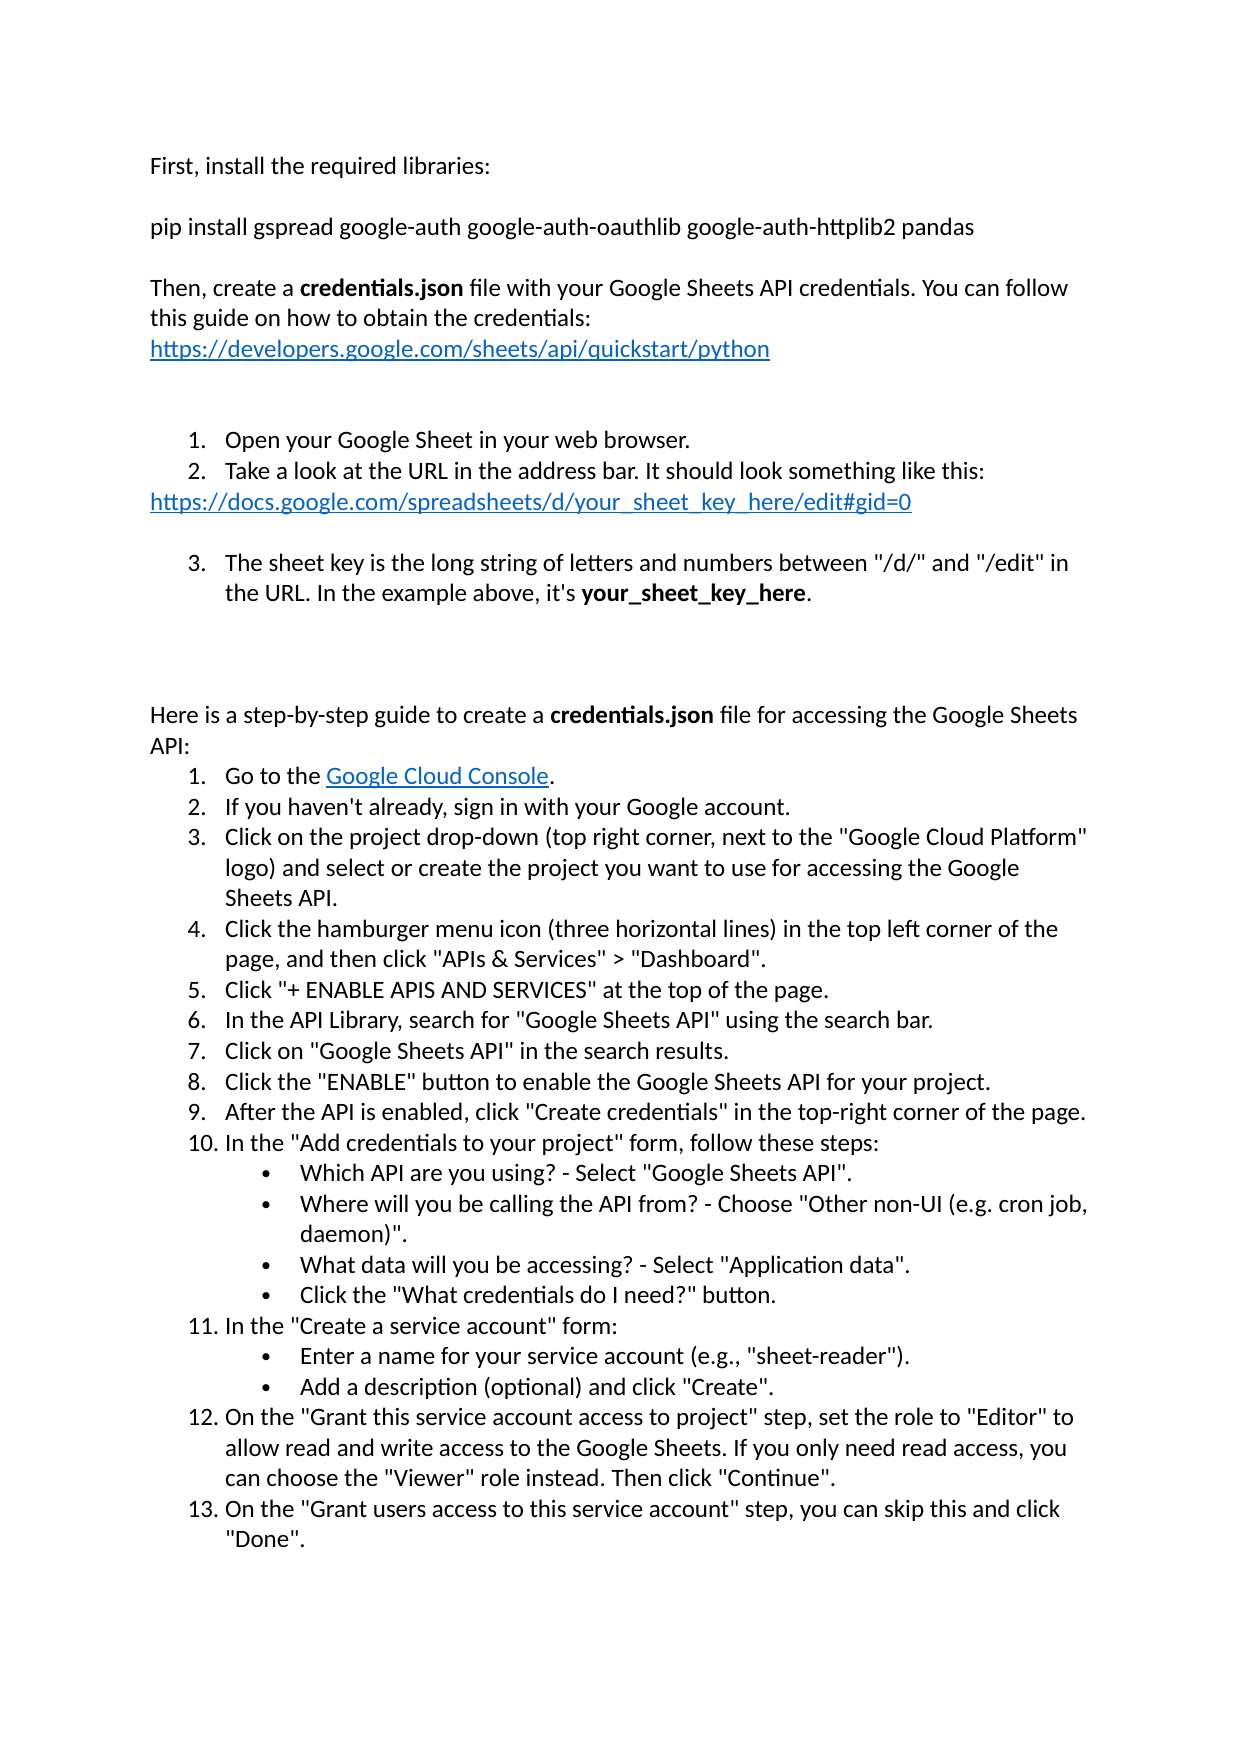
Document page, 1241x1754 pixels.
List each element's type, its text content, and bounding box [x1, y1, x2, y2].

list On the "Grant this service account access to project" step, set the role to "Editor" to allow read and write access to the Google Sheets. If you only need read access, you can choose the "Viewer" role instead. Then click "Continue". [187, 1401, 1090, 1493]
list If you haven't already, sign in with your Google account. [187, 791, 1090, 821]
list Click "+ ENABLE APIS AND SERVICES" at the top of the page. [187, 974, 1090, 1004]
list What data will you be accessing? - Select "Application data". [262, 1249, 1090, 1279]
list Click the "What credentials do I need?" button. [262, 1279, 1090, 1310]
list In the "Add credentials to your project" form, follow these steps: [187, 1127, 1090, 1157]
list Take a look at the URL in the address bar. It should look something like this: [187, 455, 1090, 486]
list Where will you be calling the API from? - Choose "Other non-UI (e.g. cron job, daemon)". [262, 1188, 1090, 1249]
list Add a description (optional) and click "Create". [262, 1371, 1090, 1401]
list Click the "ENABLE" button to enable the Google Sheets API for your project. [187, 1066, 1090, 1096]
text First, install the required libraries: [150, 150, 1090, 181]
list Go to the Google Cloud Console. [187, 760, 1090, 791]
text pip install gspread google-auth google-auth-oauthlib google-auth-httplib2 pandas [150, 211, 1090, 242]
text https://docs.google.com/spreadsheets/d/your_sheet_key_here/edit#gid=0 [150, 486, 1090, 516]
list After the API is enabled, click "Create credentials" in the top-right corner of the page. [187, 1096, 1090, 1127]
list Click the hamburger menu icon (three horizontal lines) in the top left corner of the page, and then click "APIs & Services" > "Dashboard". [187, 913, 1090, 974]
list Click on the project drop-down (top right corner, next to the "Google Cloud Platform" logo) and select or create the project you want to use for accessing the Google Sheets API. [187, 821, 1090, 913]
text Here is a step-by-step guide to create a credentials.json file for accessing the Google Sheets API: [150, 699, 1090, 760]
list In the API Library, search for "Google Sheets API" using the search bar. [187, 1004, 1090, 1035]
list Enter a name for your service account (e.g., "sheet-reader"). [262, 1340, 1090, 1371]
list On the "Grant users access to this service account" step, you can skip this and click "Done". [187, 1493, 1090, 1554]
list Open your Google Sheet in your web browser. [187, 425, 1090, 455]
list The sheet key is the long string of letters and numbers between "/d/" and "/edit" in the URL. In the example above, it's your_sheet_key_here. [187, 547, 1090, 608]
list In the "Create a service account" form: [187, 1310, 1090, 1340]
text Then, create a credentials.json file with your Google Sheets API credentials. You can follow this guide on how to obtain the credentials: https://developers.google.com/sheets/api/quickstart/python [150, 272, 1090, 364]
list Click on "Google Sheets API" in the search results. [187, 1035, 1090, 1066]
list Which API are you using? - Select "Google Sheets API". [262, 1157, 1090, 1188]
